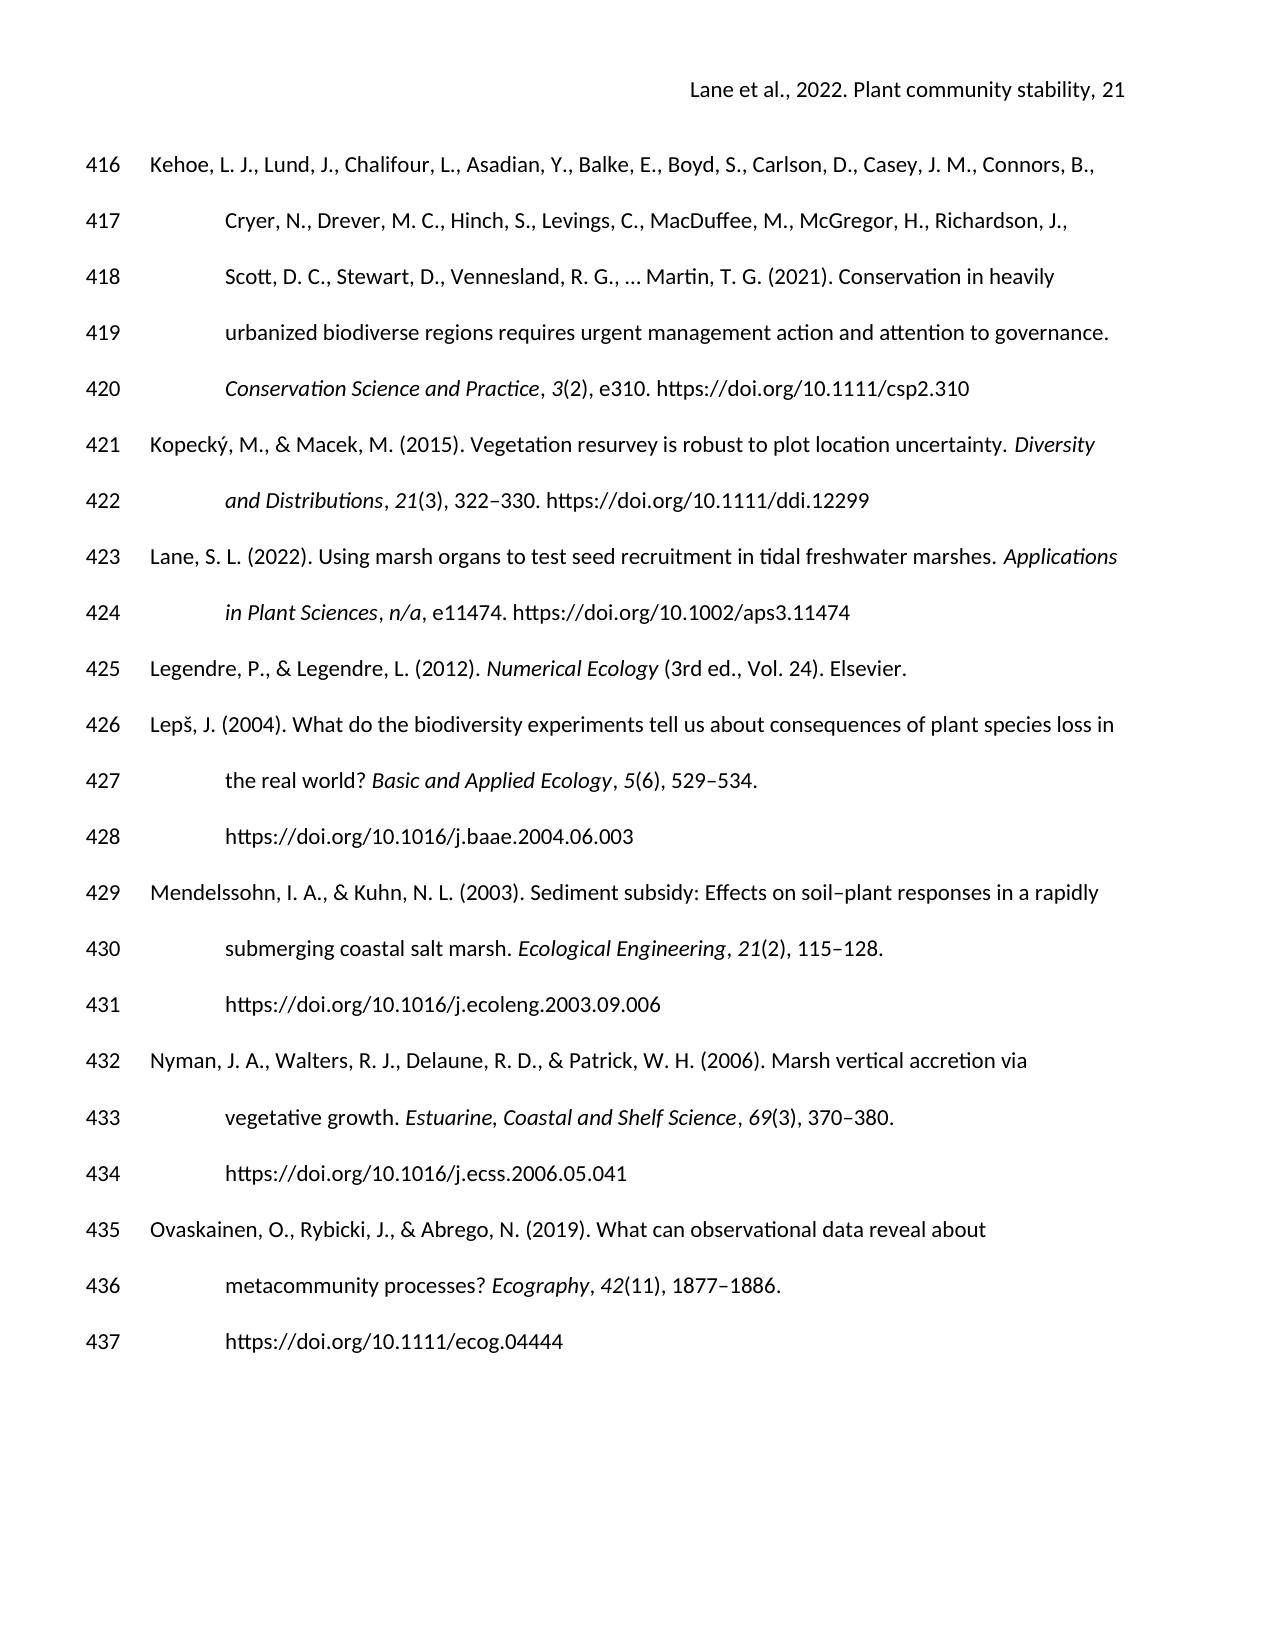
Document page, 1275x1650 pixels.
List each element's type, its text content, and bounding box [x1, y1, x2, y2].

text Kehoe, L. J., Lund, J., Chalifour, L., Asadian, Y., Balke, E., Boyd, S., Carlson, D., Casey, J. M., Connors, B., Cryer, N., Drever, M. C., Hinch, S., Levings, C., MacDuffee, M., McGregor, H., Richardson, J., Scott, D. C., Stewart, D., Vennesland, R. G., … Martin, T. G. (2021). Conservation in heavily urbanized biodiverse regions requires urgent management action and attention to governance. Conservation Science and Practice, 3(2), e310. https://doi.org/10.1111/csp2.310 [150, 150, 1125, 402]
text Legendre, P., & Legendre, L. (2012). Numerical Ecology (3rd ed., Vol. 24). Elsevier. [150, 654, 1125, 682]
text Ovaskainen, O., Rybicki, J., & Abrego, N. (2019). What can observational data reveal about metacommunity processes? Ecography, 42(11), 1877–1886. https://doi.org/10.1111/ecog.04444 [150, 1215, 1125, 1355]
text Mendelssohn, I. A., & Kuhn, N. L. (2003). Sediment subsidy: Effects on soil–plant responses in a rapidly submerging coastal salt marsh. Ecological Engineering, 21(2), 115–128. https://doi.org/10.1016/j.ecoleng.2003.09.006 [150, 878, 1125, 1019]
text Kopecký, M., & Macek, M. (2015). Vegetation resurvey is robust to plot location uncertainty. Diversity and Distributions, 21(3), 322–330. https://doi.org/10.1111/ddi.12299 [150, 430, 1125, 514]
text Nyman, J. A., Walters, R. J., Delaune, R. D., & Patrick, W. H. (2006). Marsh vertical accretion via vegetative growth. Estuarine, Coastal and Shelf Science, 69(3), 370–380. https://doi.org/10.1016/j.ecss.2006.05.041 [150, 1047, 1125, 1187]
text Lepš, J. (2004). What do the biodiversity experiments tell us about consequences of plant species loss in the real world? Basic and Applied Ecology, 5(6), 529–534. https://doi.org/10.1016/j.baae.2004.06.003 [150, 710, 1125, 851]
text Lane, S. L. (2022). Using marsh organs to test seed recruitment in tidal freshwater marshes. Applications in Plant Sciences, n/a, e11474. https://doi.org/10.1002/aps3.11474 [150, 542, 1125, 626]
